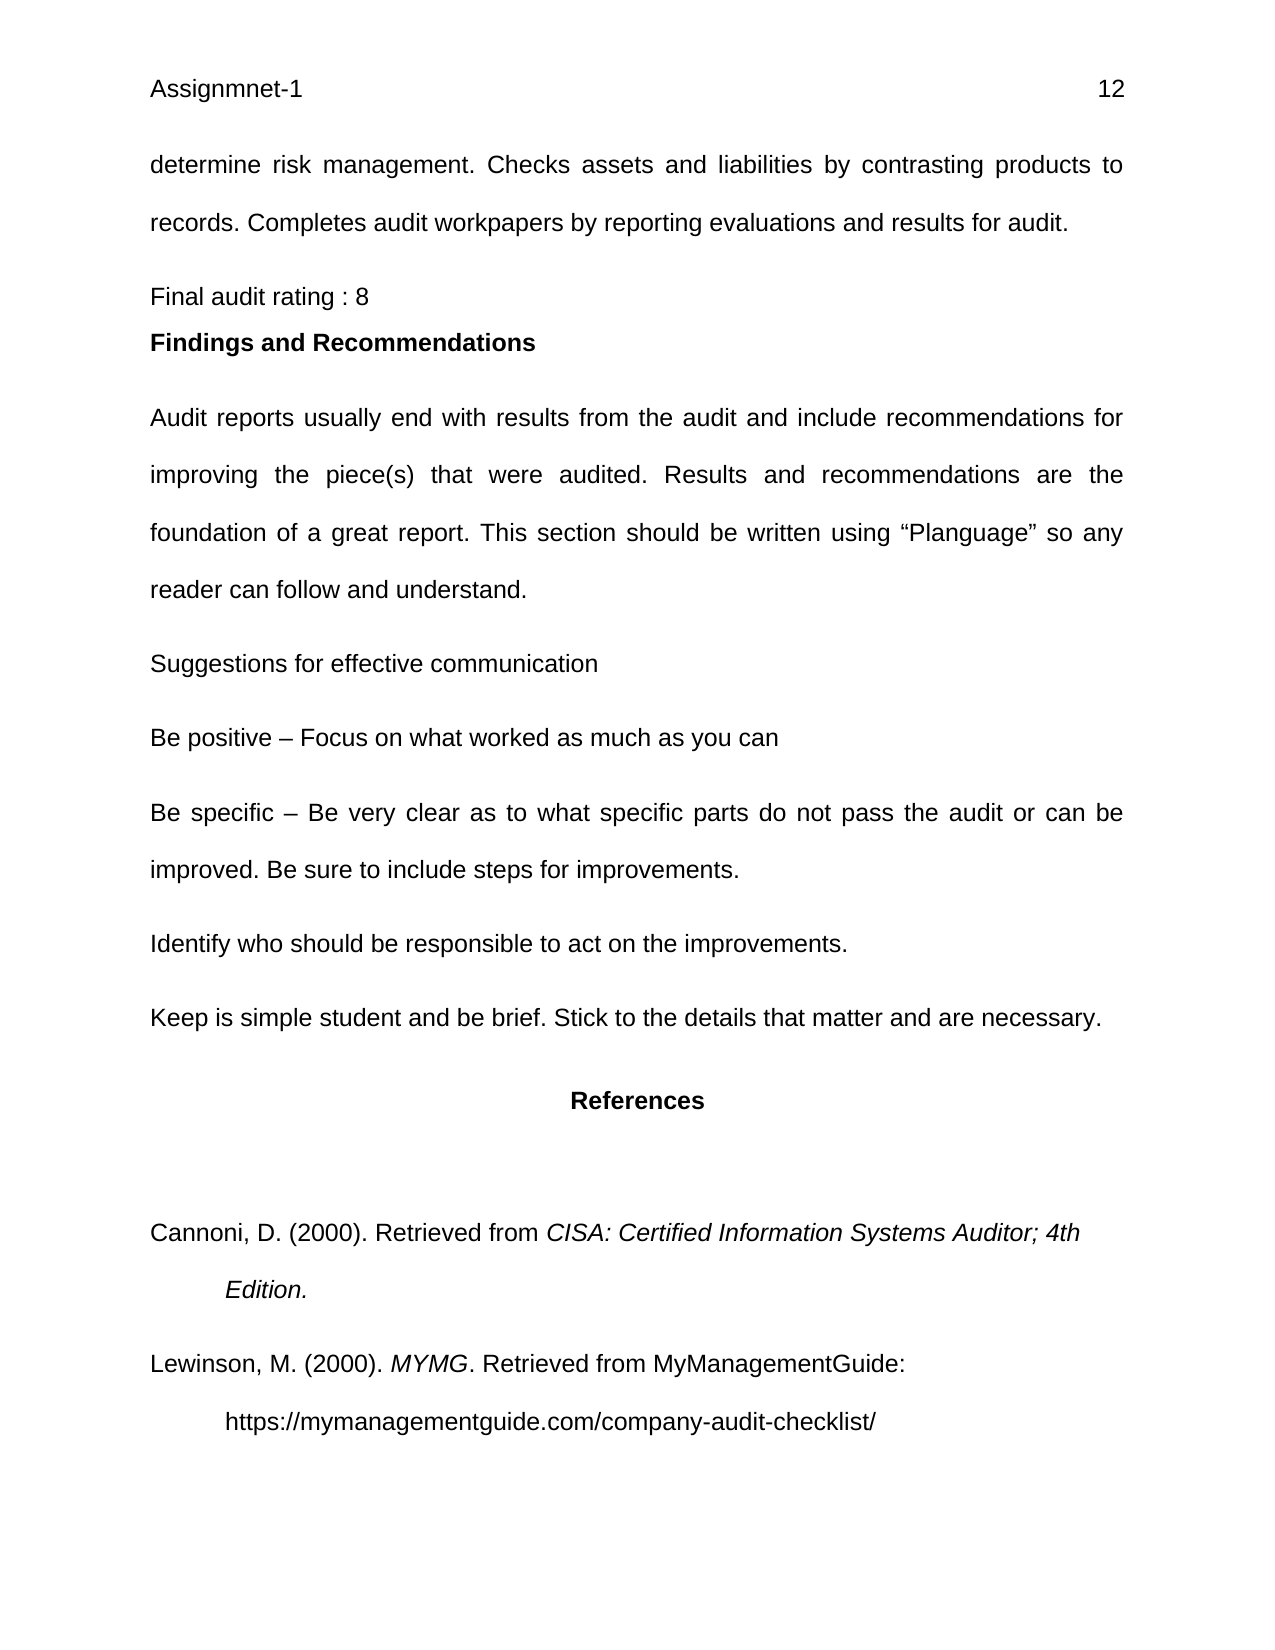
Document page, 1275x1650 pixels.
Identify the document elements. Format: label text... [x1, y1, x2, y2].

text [150, 150, 1125, 236]
text Findings and Recommendations [150, 328, 1125, 357]
text Identify who should be responsible to act on the improvements. [150, 929, 1125, 958]
text Keep is simple student and be brief. Stick to the details that matter and are necessary. [150, 1003, 1125, 1032]
text Be positive – Focus on what worked as much as you can [150, 723, 1125, 752]
text Audit reports usually end with results from the audit and include recommendations for improving the piece(s) that were audited. Results and recommendations are the foundation of a great report. This section should be written using “Planguage” so any reader can follow and understand. [150, 403, 1125, 604]
text Be specific – Be very clear as to what specific parts do not pass the audit or can be improved. Be sure to include steps for improvements. [150, 798, 1125, 884]
text Suggestions for effective communication [150, 649, 1125, 678]
text Final audit rating : 8 [150, 282, 1125, 310]
